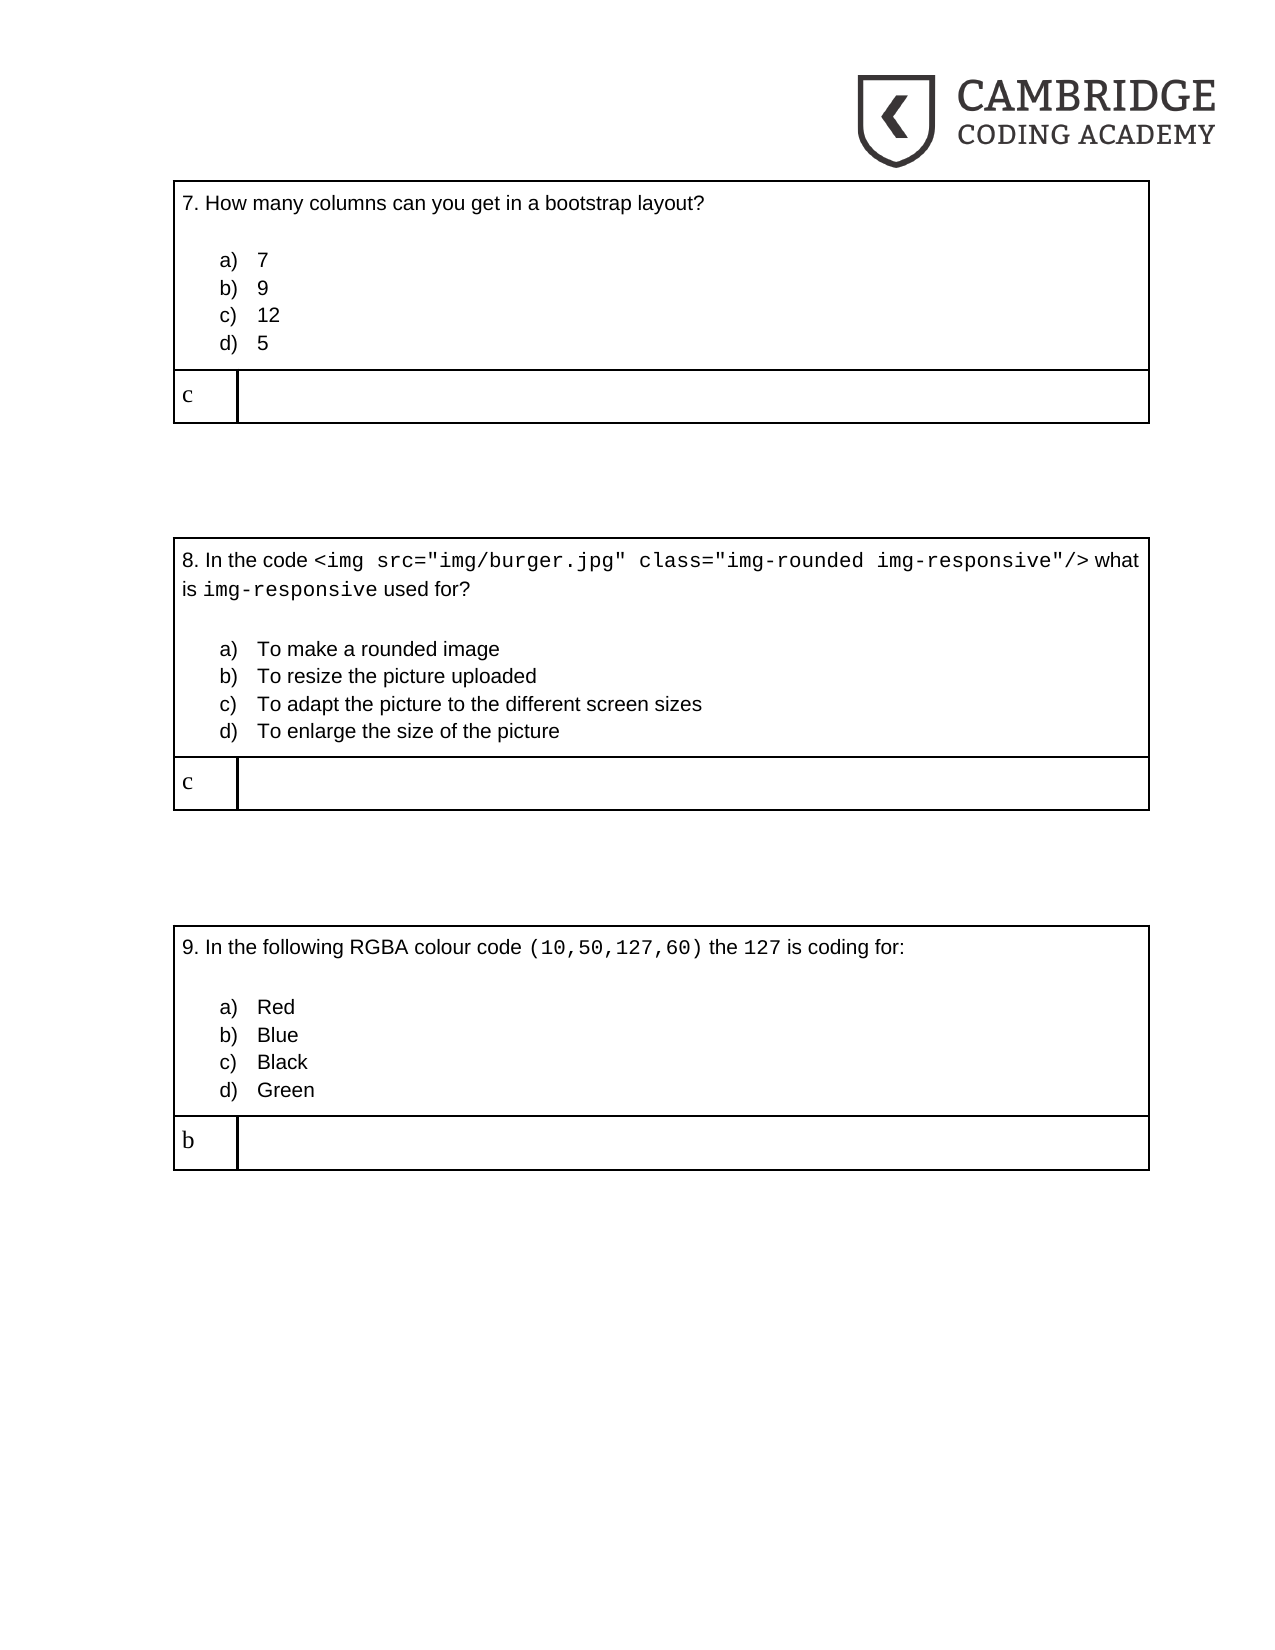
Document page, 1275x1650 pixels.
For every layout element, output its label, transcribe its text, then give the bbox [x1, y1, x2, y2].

table_cell b [175, 1117, 236, 1168]
table_cell c [175, 371, 236, 422]
picture [857, 75, 1215, 168]
table_cell [239, 1117, 1148, 1168]
table_header 9. In the following RGBA colour code (10,50,127,60) the 127 is coding for: Red Blue Black Green [175, 927, 1148, 1115]
table_cell [239, 371, 1148, 422]
table_header 8. In the code <img src="img/burger.jpg" class="img-rounded img-responsive"/> what is img-responsive used for? To make a rounded image To resize the picture uploaded To adapt the picture to the different screen sizes To enlarge the size of the picture [175, 539, 1148, 756]
table_cell c [175, 758, 236, 809]
table_cell [239, 758, 1148, 809]
table_header 7. How many columns can you get in a bootstrap layout? 7 9 12 5 [175, 182, 1148, 368]
